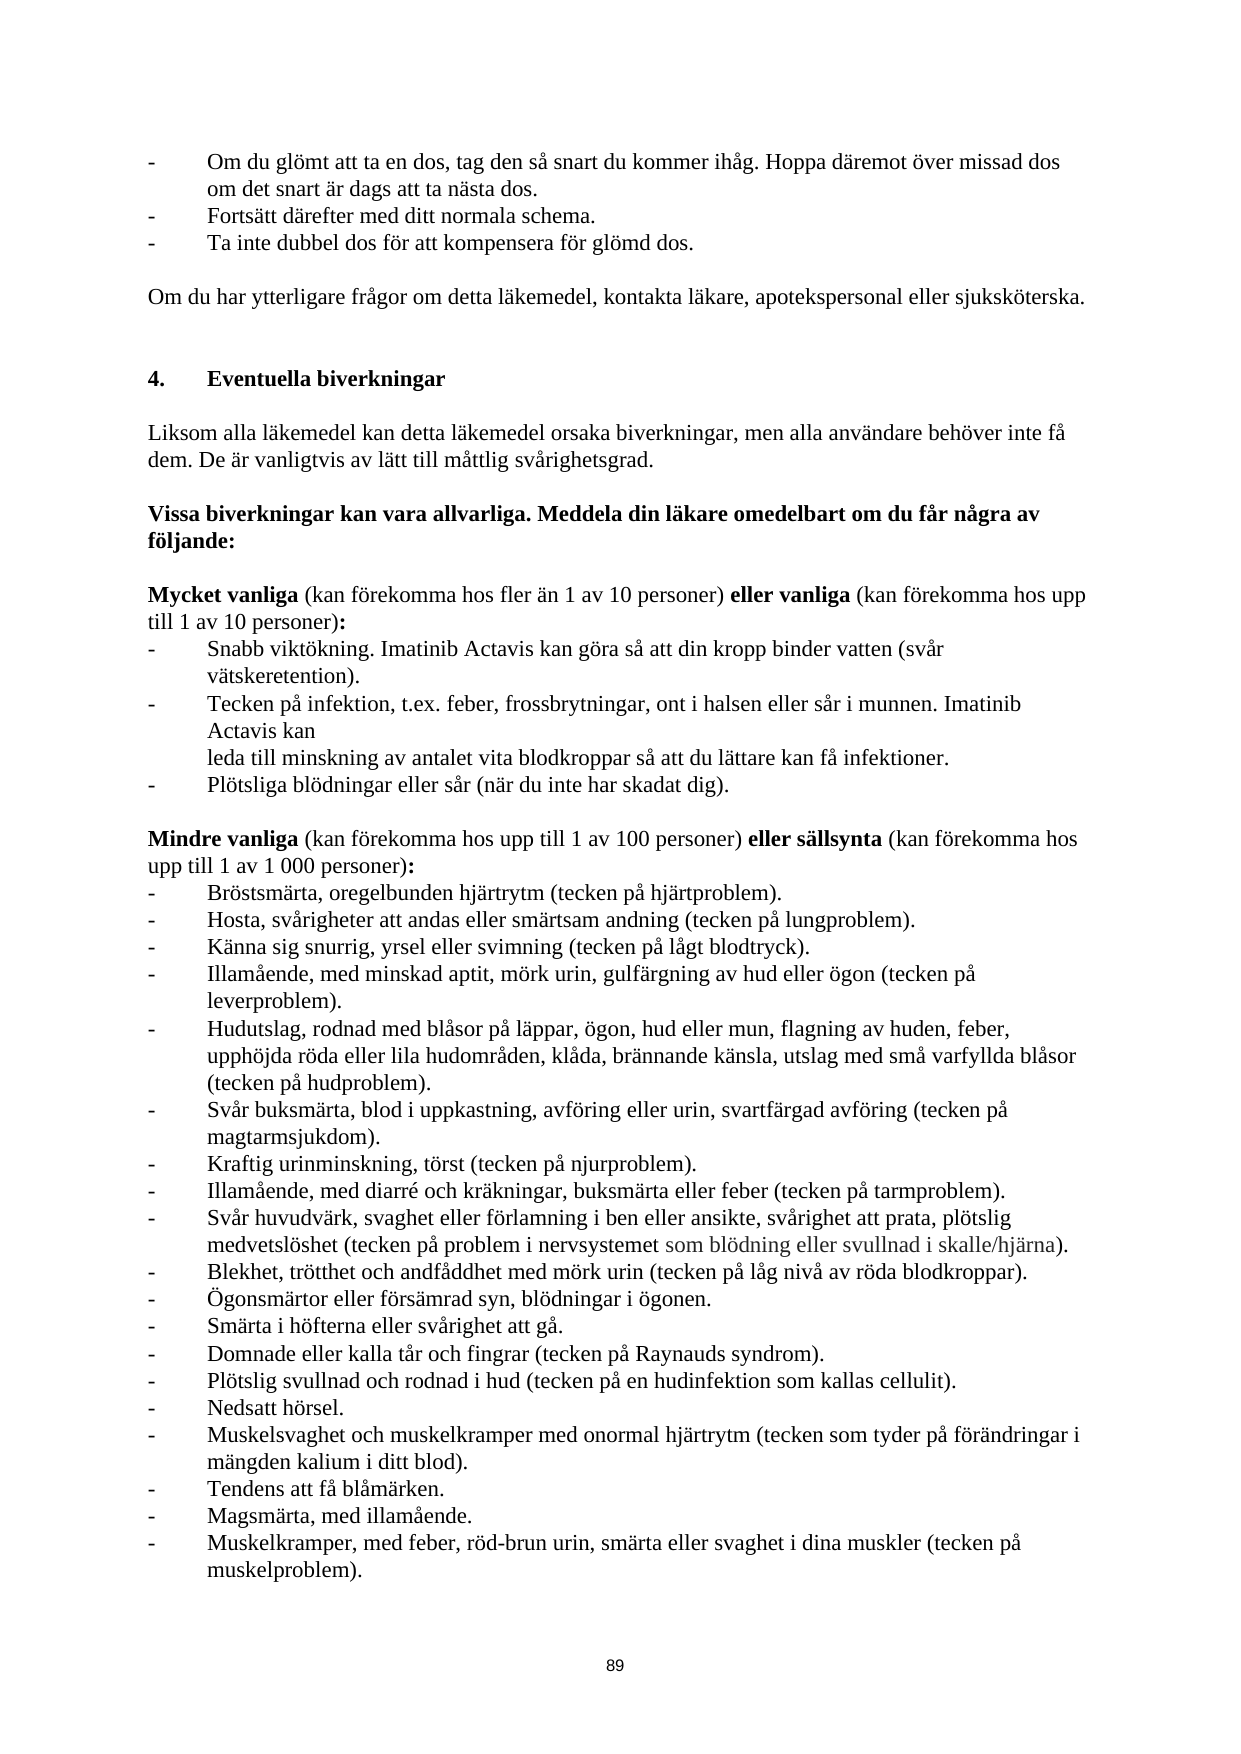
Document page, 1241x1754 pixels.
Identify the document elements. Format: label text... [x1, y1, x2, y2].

text Om du har ytterligare frågor om detta läkemedel, kontakta läkare, apotekspersonal eller sjuksköterska. [148, 283, 1092, 310]
text muskelproblem). [148, 1556, 1096, 1583]
text leda till minskning av antalet vita blodkroppar så att du lättare kan få infektioner. [148, 743, 1096, 771]
text - Magsmärta, med illamående. [148, 1502, 1096, 1529]
text - Muskelsvaghet och muskelkramper med onormal hjärtrytm (tecken som tyder på förändringar i [148, 1421, 1096, 1448]
text - Illamående, med diarré och kräkningar, buksmärta eller feber (tecken på tarmproblem). [148, 1177, 1096, 1204]
text - Ta inte dubbel dos för att kompensera för glömd dos. [148, 229, 1092, 256]
text - Ögonsmärtor eller försämrad syn, blödningar i ögonen. [148, 1285, 1096, 1312]
text - Hudutslag, rodnad med blåsor på läppar, ögon, hud eller mun, flagning av huden, feber, [148, 1014, 1096, 1041]
text - Nedsatt hörsel. [148, 1393, 1096, 1421]
text - Illamående, med minskad aptit, mörk urin, gulfärgning av hud eller ögon (tecken på [148, 960, 1096, 987]
text - Tendens att få blåmärken. [148, 1475, 1096, 1502]
text - Domnade eller kalla tår och fingrar (tecken på Raynauds syndrom). [148, 1339, 1096, 1366]
text 4. Eventuella biverkningar [148, 364, 1093, 391]
text - Svår buksmärta, blod i uppkastning, avföring eller urin, svartfärgad avföring (tecken på [148, 1096, 1096, 1123]
text - Kraftig urinminskning, törst (tecken på njurproblem). [148, 1150, 1096, 1177]
text om det snart är dags att ta nästa dos. [148, 175, 1092, 202]
text - Snabb viktökning. Imatinib Actavis kan göra så att din kropp binder vatten (svår vätskeretention). [148, 635, 1096, 689]
text - Blekhet, trötthet och andfåddhet med mörk urin (tecken på låg nivå av röda blodkroppar). [148, 1258, 1096, 1285]
text magtarmsjukdom). [148, 1123, 1096, 1150]
text följande: [148, 527, 1096, 554]
text - Svår huvudvärk, svaghet eller förlamning i ben eller ansikte, svårighet att prata, plötslig [148, 1204, 1096, 1231]
text leverproblem). [148, 987, 1096, 1014]
text - Hosta, svårigheter att andas eller smärtsam andning (tecken på lungproblem). [148, 906, 1096, 933]
text Vissa biverkningar kan vara allvarliga. Meddela din läkare omedelbart om du får några av [148, 500, 1096, 527]
text - Plötsliga blödningar eller sår (när du inte har skadat dig). [148, 771, 1096, 798]
text mängden kalium i ditt blod). [148, 1448, 1096, 1475]
text - Om du glömt att ta en dos, tag den så snart du kommer ihåg. Hoppa däremot över missad dos [148, 148, 1092, 175]
text - Plötslig svullnad och rodnad i hud (tecken på en hudinfektion som kallas cellulit). [148, 1366, 1096, 1393]
text - Muskelkramper, med feber, röd-brun urin, smärta eller svaghet i dina muskler (tecken på [148, 1529, 1096, 1556]
text upphöjda röda eller lila hudområden, klåda, brännande känsla, utslag med små varfyllda blåsor [148, 1041, 1096, 1068]
text Mycket vanliga (kan förekomma hos fler än 1 av 10 personer) eller vanliga (kan förekomma hos upp till 1 av 10 personer): [148, 581, 1096, 635]
text - Tecken på infektion, t.ex. feber, frossbrytningar, ont i halsen eller sår i munnen. Imatinib Actavis kan [148, 689, 1096, 743]
text medvetslöshet (tecken på problem i nervsystemet som blödning eller svullnad i skalle/hjärna). [148, 1231, 1096, 1258]
text - Känna sig snurrig, yrsel eller svimning (tecken på lågt blodtryck). [148, 933, 1096, 960]
text - Bröstsmärta, oregelbunden hjärtrytm (tecken på hjärtproblem). [148, 879, 1096, 906]
text - Smärta i höfterna eller svårighet att gå. [148, 1312, 1096, 1339]
text - Fortsätt därefter med ditt normala schema. [148, 202, 1092, 229]
text Mindre vanliga (kan förekomma hos upp till 1 av 100 personer) eller sällsynta (kan förekomma hos upp till 1 av 1 000 personer): [148, 825, 1096, 879]
text (tecken på hudproblem). [148, 1068, 1096, 1096]
text Liksom alla läkemedel kan detta läkemedel orsaka biverkningar, men alla användare behöver inte få dem. De är vanligtvis av lätt till måttlig svårighetsgrad. [148, 418, 1096, 473]
